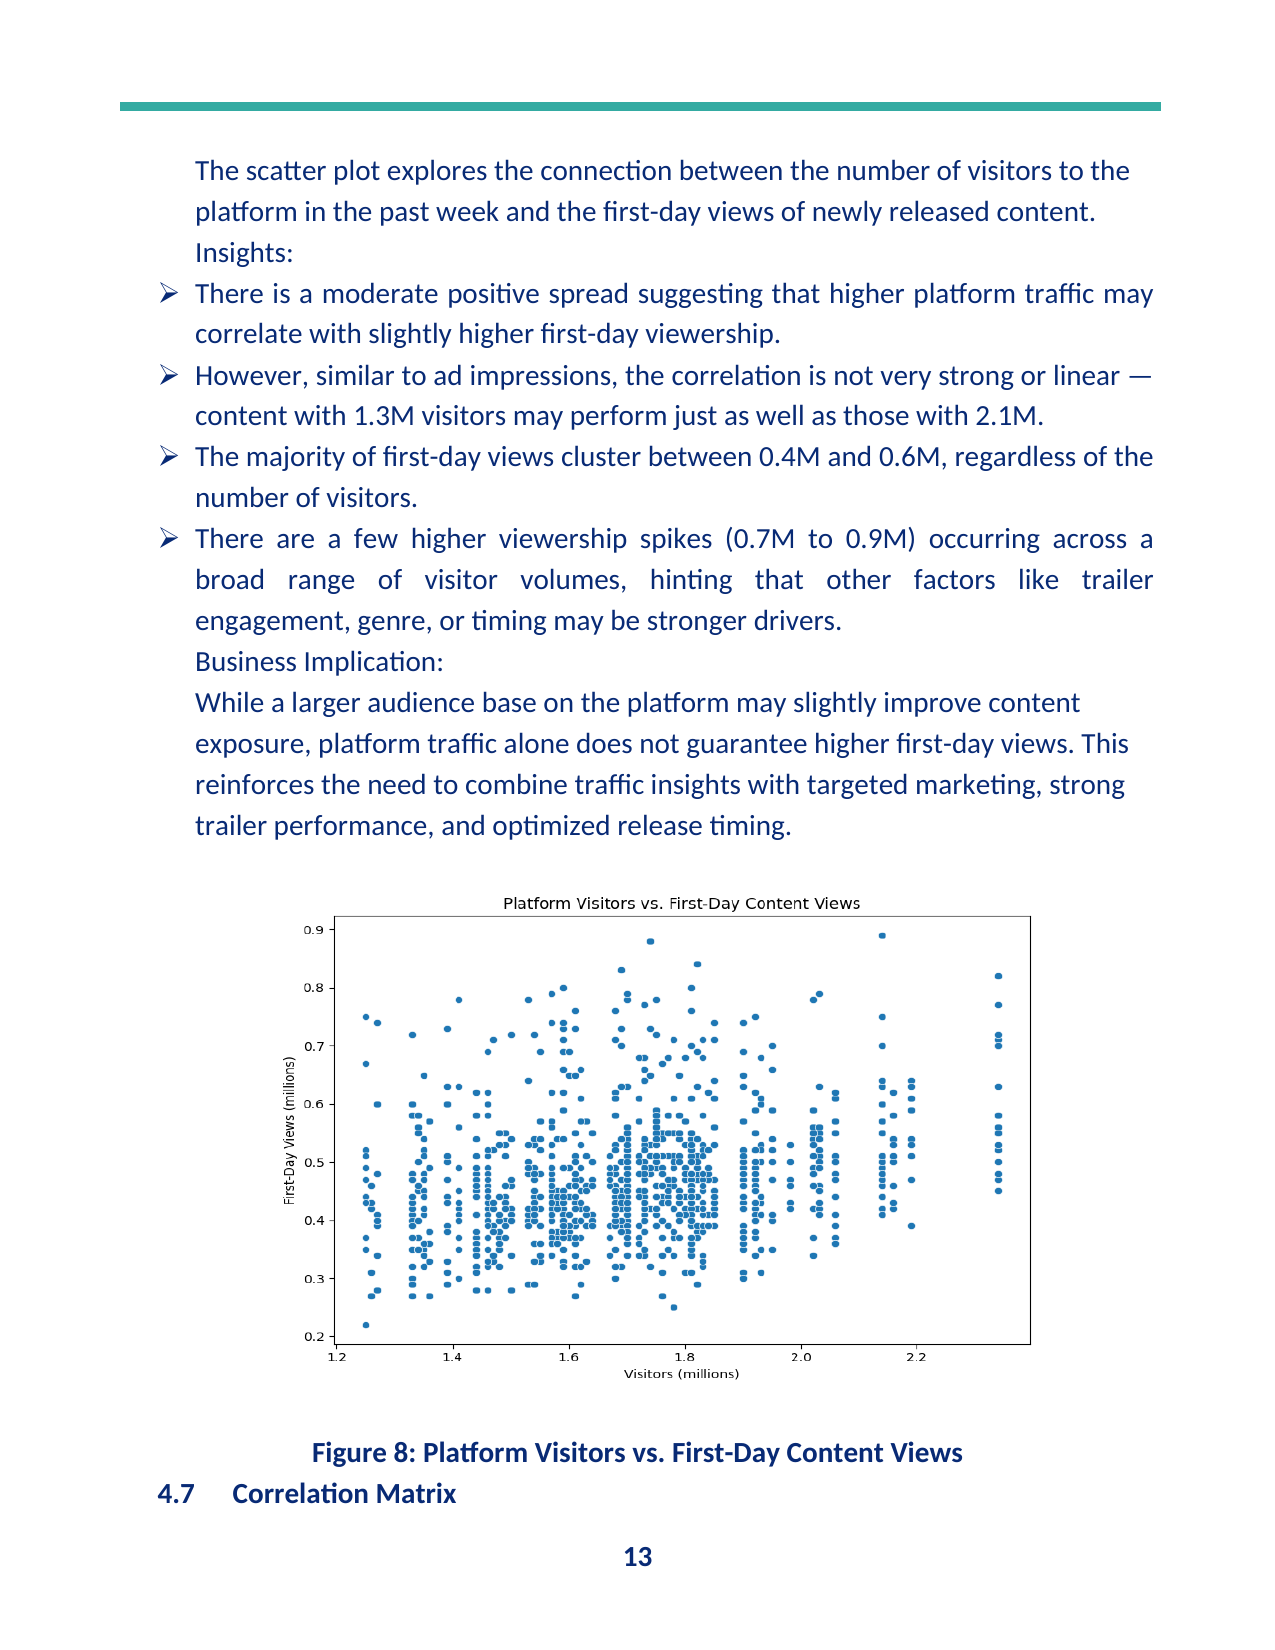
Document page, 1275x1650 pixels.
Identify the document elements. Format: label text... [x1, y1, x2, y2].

list There is a moderate positive spread suggesting that higher platform traffic may correlate with slightly higher first-day viewership. [157, 275, 1155, 351]
text Figure 8: Platform Visitors vs. First-Day Content Views [120, 1434, 1155, 1470]
list There are a few higher viewership spikes (0.7M to 0.9M) occurring across a broad range of visitor volumes, hinting that other factors like trailer engagement, genre, or timing may be stronger drivers. [157, 520, 1155, 638]
list Business Implication: [195, 643, 1155, 679]
list The scatter plot explores the connection between the number of visitors to the platform in the past week and the first-day views of newly released content. [195, 152, 1155, 228]
list However, similar to ad impressions, the correlation is not very strong or linear — content with 1.3M visitors may perform just as well as those with 2.1M. [157, 357, 1155, 433]
list While a larger audience base on the platform may slightly improve content exposure, platform traffic alone does not guarantee higher first-day views. This reinforces the need to combine traffic insights with targeted marketing, strong trailer performance, and optimized release timing. [195, 684, 1155, 842]
list The majority of first-day views cluster between 0.4M and 0.6M, regardless of the number of visitors. [157, 438, 1155, 515]
picture [274, 888, 1039, 1389]
list Correlation Matrix [157, 1475, 1155, 1511]
list Insights: [195, 234, 1155, 269]
